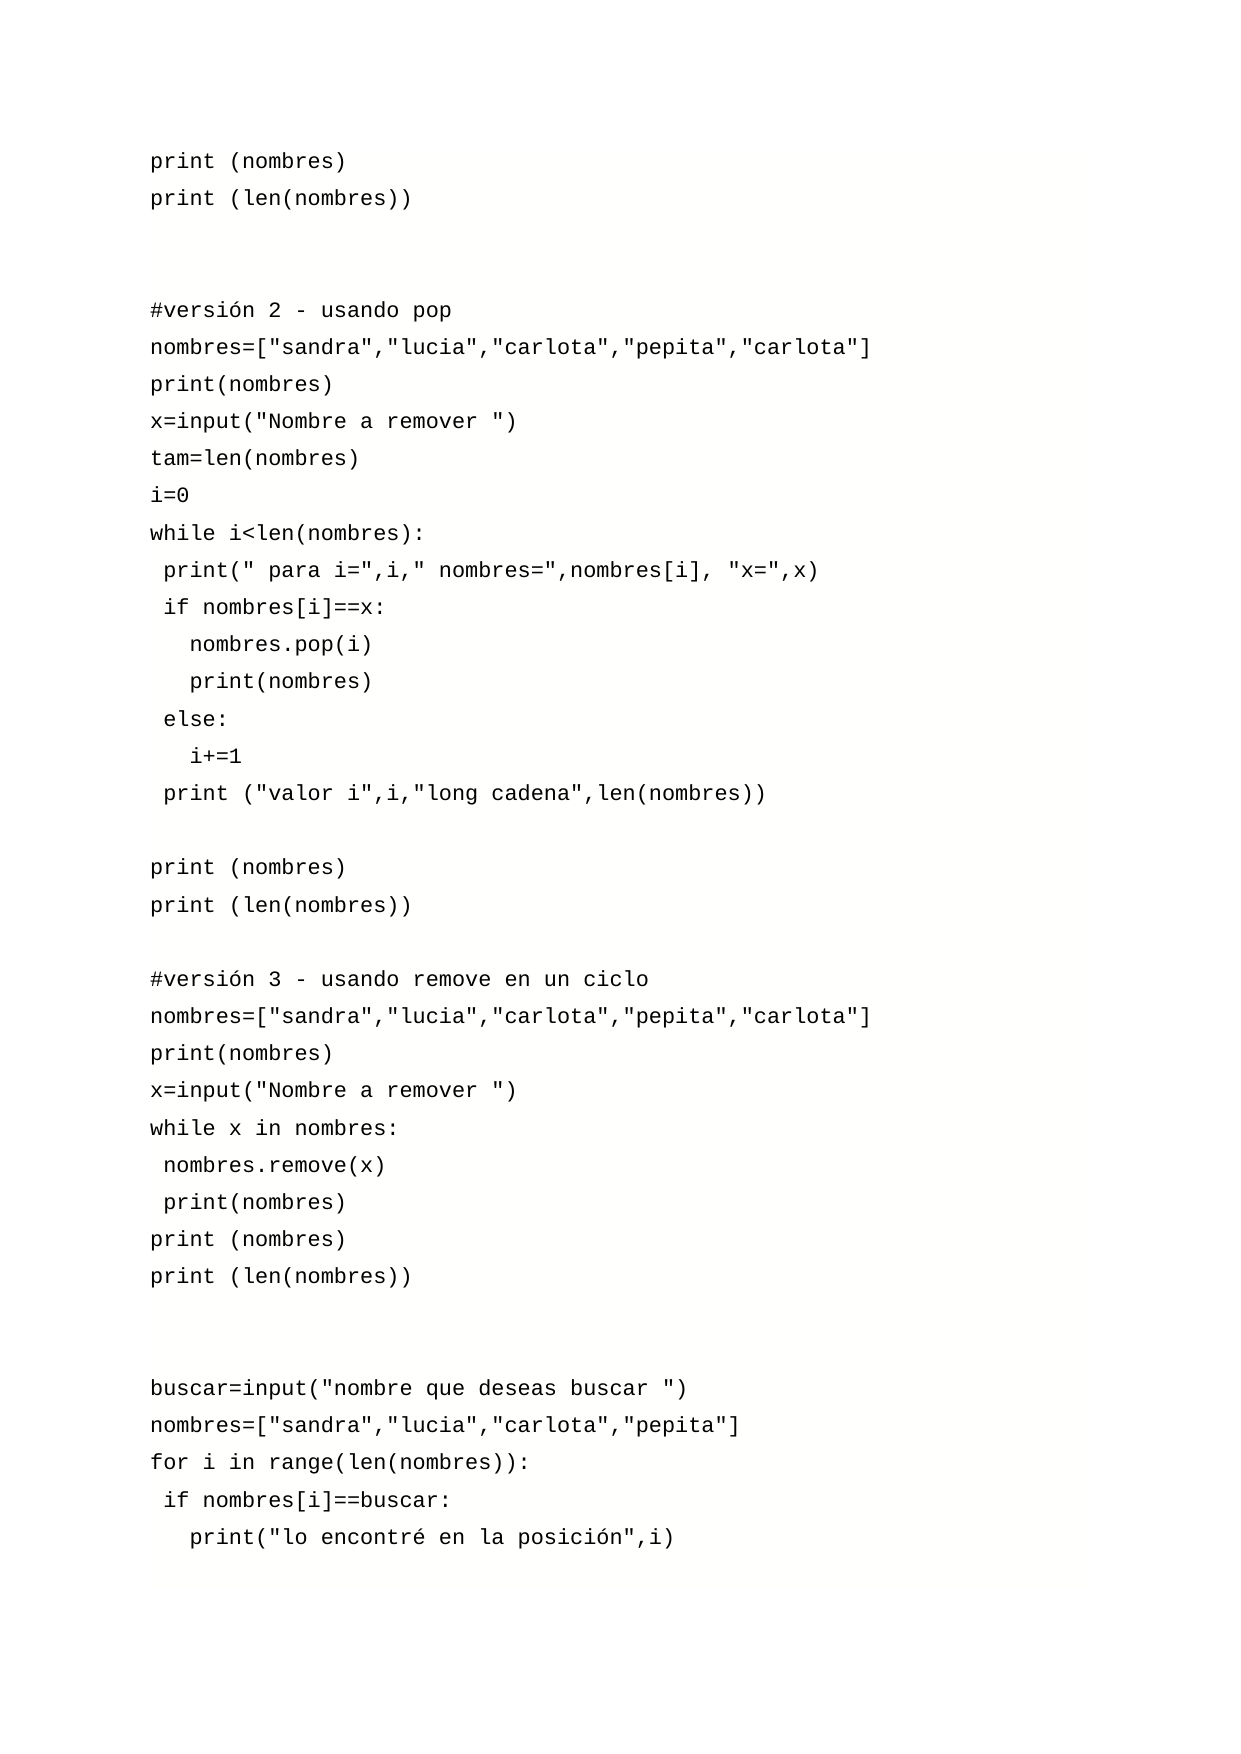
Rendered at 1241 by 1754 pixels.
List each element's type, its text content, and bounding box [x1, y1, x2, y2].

text print("lo encontré en la posición",i) [150, 1526, 1090, 1551]
text while x in nombres: [150, 1117, 1090, 1142]
text print(" para i=",i," nombres=",nombres[i], "x=",x) [150, 559, 1090, 584]
text while i<len(nombres): [150, 522, 1090, 547]
text print (len(nombres)) [150, 187, 1090, 212]
text print (nombres) [150, 150, 1090, 175]
text print(nombres) [150, 671, 1090, 695]
text print (len(nombres)) [150, 894, 1090, 918]
text print (len(nombres)) [150, 1266, 1090, 1290]
text #versión 2 - usando pop [150, 299, 1090, 323]
text for i in range(len(nombres)): [150, 1452, 1090, 1476]
text print(nombres) [150, 373, 1090, 398]
text print (nombres) [150, 1228, 1090, 1253]
text else: [150, 708, 1090, 733]
text print(nombres) [150, 1191, 1090, 1216]
text if nombres[i]==x: [150, 596, 1090, 621]
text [150, 1377, 1090, 1402]
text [150, 336, 1090, 361]
text nombres.remove(x) [150, 1154, 1090, 1179]
text #versión 3 - usando remove en un ciclo [150, 968, 1090, 993]
text nombres=["sandra","lucia","carlota","pepita"] [150, 1414, 1090, 1439]
text print ("valor i",i,"long cadena",len(nombres)) [150, 782, 1090, 807]
text if nombres[i]==buscar: [150, 1489, 1090, 1513]
text i+=1 [150, 745, 1090, 770]
text x=input("Nombre a remover ") [150, 1080, 1090, 1104]
text x=input("Nombre a remover ") [150, 410, 1090, 435]
text nombres=["sandra","lucia","carlota","pepita","carlota"] [150, 1005, 1090, 1030]
text print (nombres) [150, 857, 1090, 881]
text nombres.pop(i) [150, 633, 1090, 658]
text tam=len(nombres) [150, 447, 1090, 472]
text print(nombres) [150, 1042, 1090, 1067]
text i=0 [150, 485, 1090, 509]
